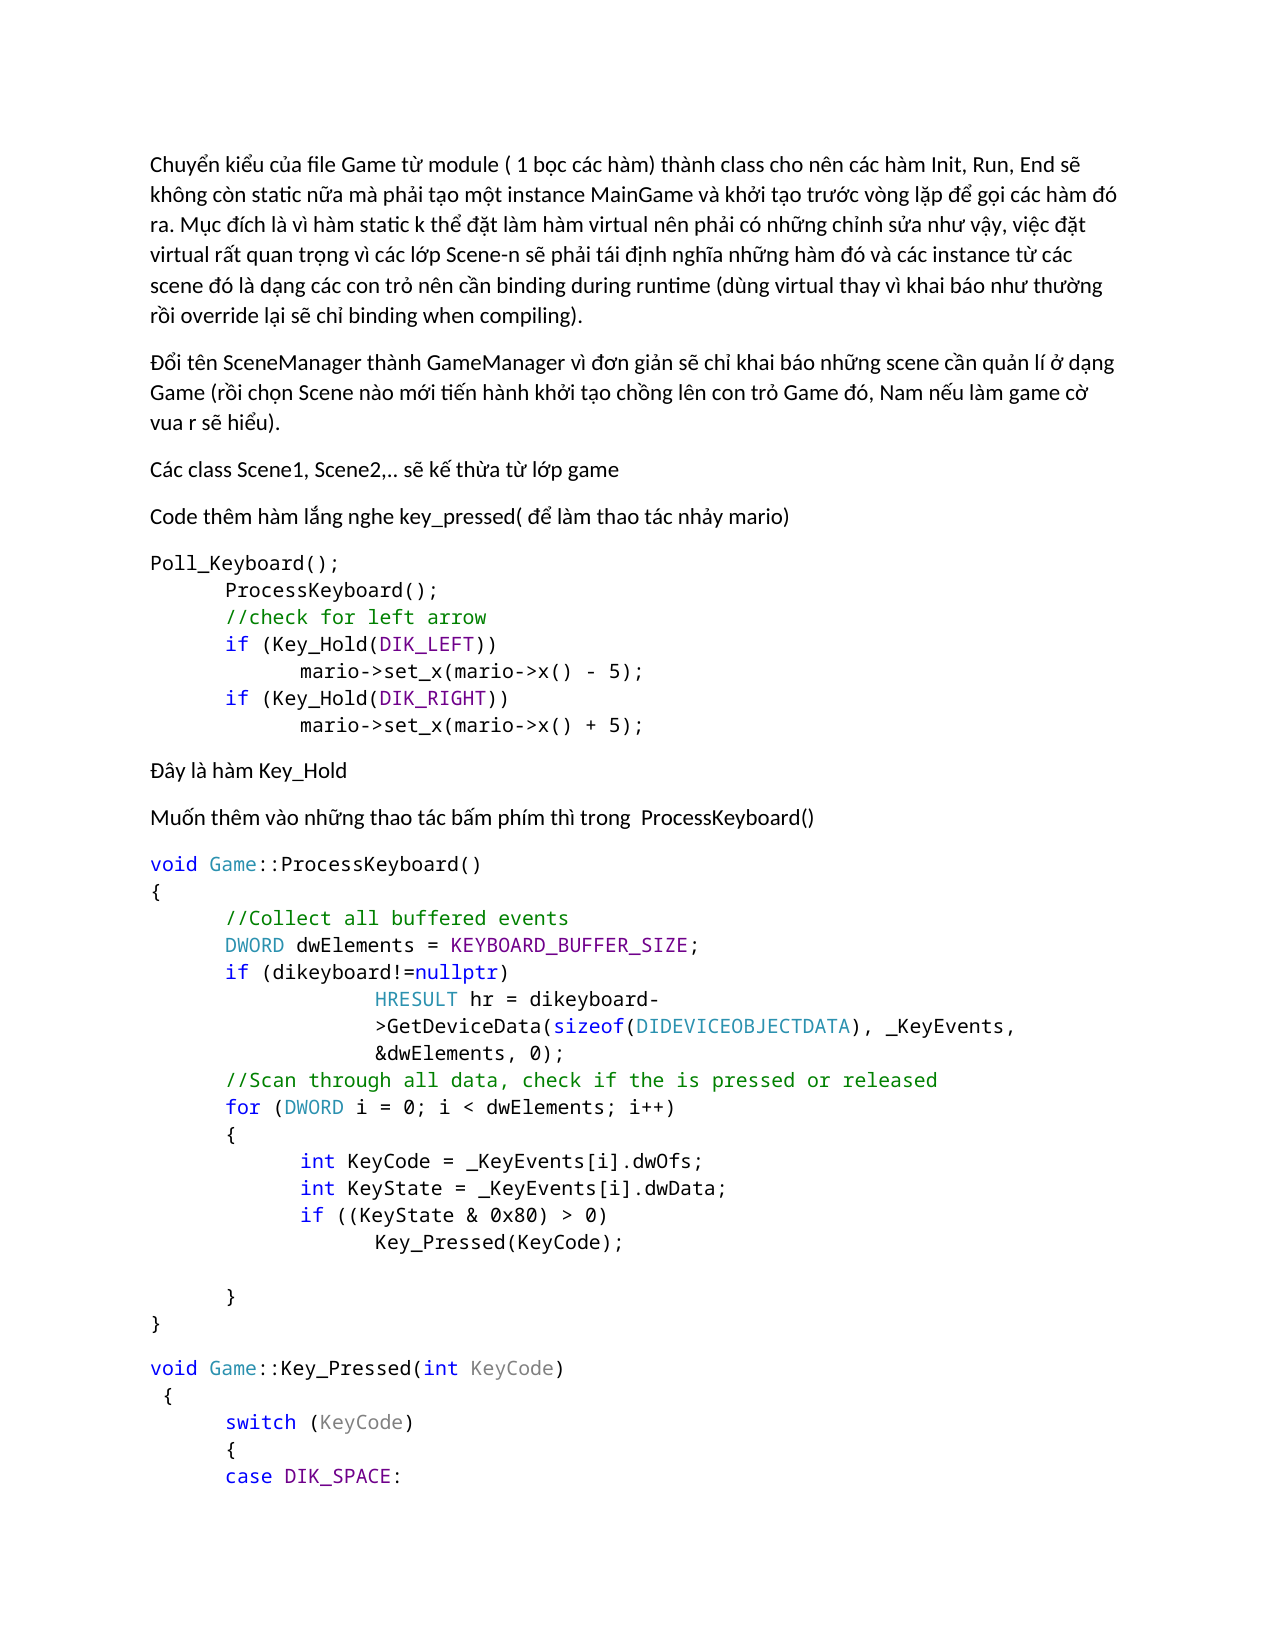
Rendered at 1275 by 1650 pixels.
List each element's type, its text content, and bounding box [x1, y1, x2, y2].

text //Collect all buffered events [150, 904, 1125, 931]
text { [150, 1436, 1125, 1463]
text Đổi tên SceneManager thành GameManager vì đơn giản sẽ chỉ khai báo những scene cần quản lí ở dạng Game (rồi chọn Scene nào mới tiến hành khởi tạo chồng lên con trỏ Game đó, Nam nếu làm game cờ vua r sẽ hiểu). [150, 348, 1125, 436]
text { [150, 1382, 1125, 1409]
text switch (KeyCode) [150, 1409, 1125, 1436]
text HRESULT hr = dikeyboard->GetDeviceData(sizeof(DIDEVICEOBJECTDATA), _KeyEvents, &dwElements, 0); [375, 985, 1125, 1066]
text Đây là hàm Key_Hold [150, 757, 1125, 784]
text if (Key_Hold(DIK_RIGHT)) [150, 684, 1125, 711]
text } [150, 1309, 1125, 1336]
text DWORD dwElements = KEYBOARD_BUFFER_SIZE; [150, 931, 1125, 958]
text Muốn thêm vào những thao tác bấm phím thì trong ProcessKeyboard() [150, 803, 1125, 831]
text int KeyCode = _KeyEvents[i].dwOfs; [150, 1147, 1125, 1174]
text mario->set_x(mario->x() + 5); [150, 711, 1125, 738]
text Chuyển kiểu của file Game từ module ( 1 bọc các hàm) thành class cho nên các hàm Init, Run, End sẽ không còn static nữa mà phải tạo một instance MainGame và khởi tạo trước vòng lặp để gọi các hàm đó ra. Mục đích là vì hàm static k thể đặt làm hàm virtual nên phải có những chỉnh sửa như vậy, việc đặt virtual rất quan trọng vì các lớp Scene-n sẽ phải tái định nghĩa những hàm đó và các instance từ các scene đó là dạng các con trỏ nên cần binding during runtime (dùng virtual thay vì khai báo như thường rồi override lại sẽ chỉ binding when compiling). [150, 150, 1125, 329]
text void Game::ProcessKeyboard() [150, 850, 1125, 877]
text if (Key_Hold(DIK_LEFT)) [150, 630, 1125, 657]
text Poll_Keyboard(); [150, 549, 1125, 576]
text ProcessKeyboard(); [150, 576, 1125, 603]
text Các class Scene1, Scene2,.. sẽ kế thừa từ lớp game [150, 455, 1125, 483]
text void Game::Key_Pressed(int KeyCode) [150, 1355, 1125, 1382]
text } [150, 1282, 1125, 1309]
text if (dikeyboard!=nullptr) [150, 958, 1125, 985]
text case DIK_SPACE: [150, 1463, 1125, 1489]
text if ((KeyState & 0x80) > 0) [150, 1201, 1125, 1228]
text Code thêm hàm lắng nghe key_pressed( để làm thao tác nhảy mario) [150, 502, 1125, 530]
text for (DWORD i = 0; i < dwElements; i++) [150, 1093, 1125, 1120]
text Key_Pressed(KeyCode); [150, 1228, 1125, 1255]
text int KeyState = _KeyEvents[i].dwData; [150, 1174, 1125, 1201]
text mario->set_x(mario->x() - 5); [150, 657, 1125, 684]
text { [150, 877, 1125, 904]
text //check for left arrow [150, 603, 1125, 630]
text { [150, 1120, 1125, 1147]
text //Scan through all data, check if the is pressed or released [150, 1066, 1125, 1093]
